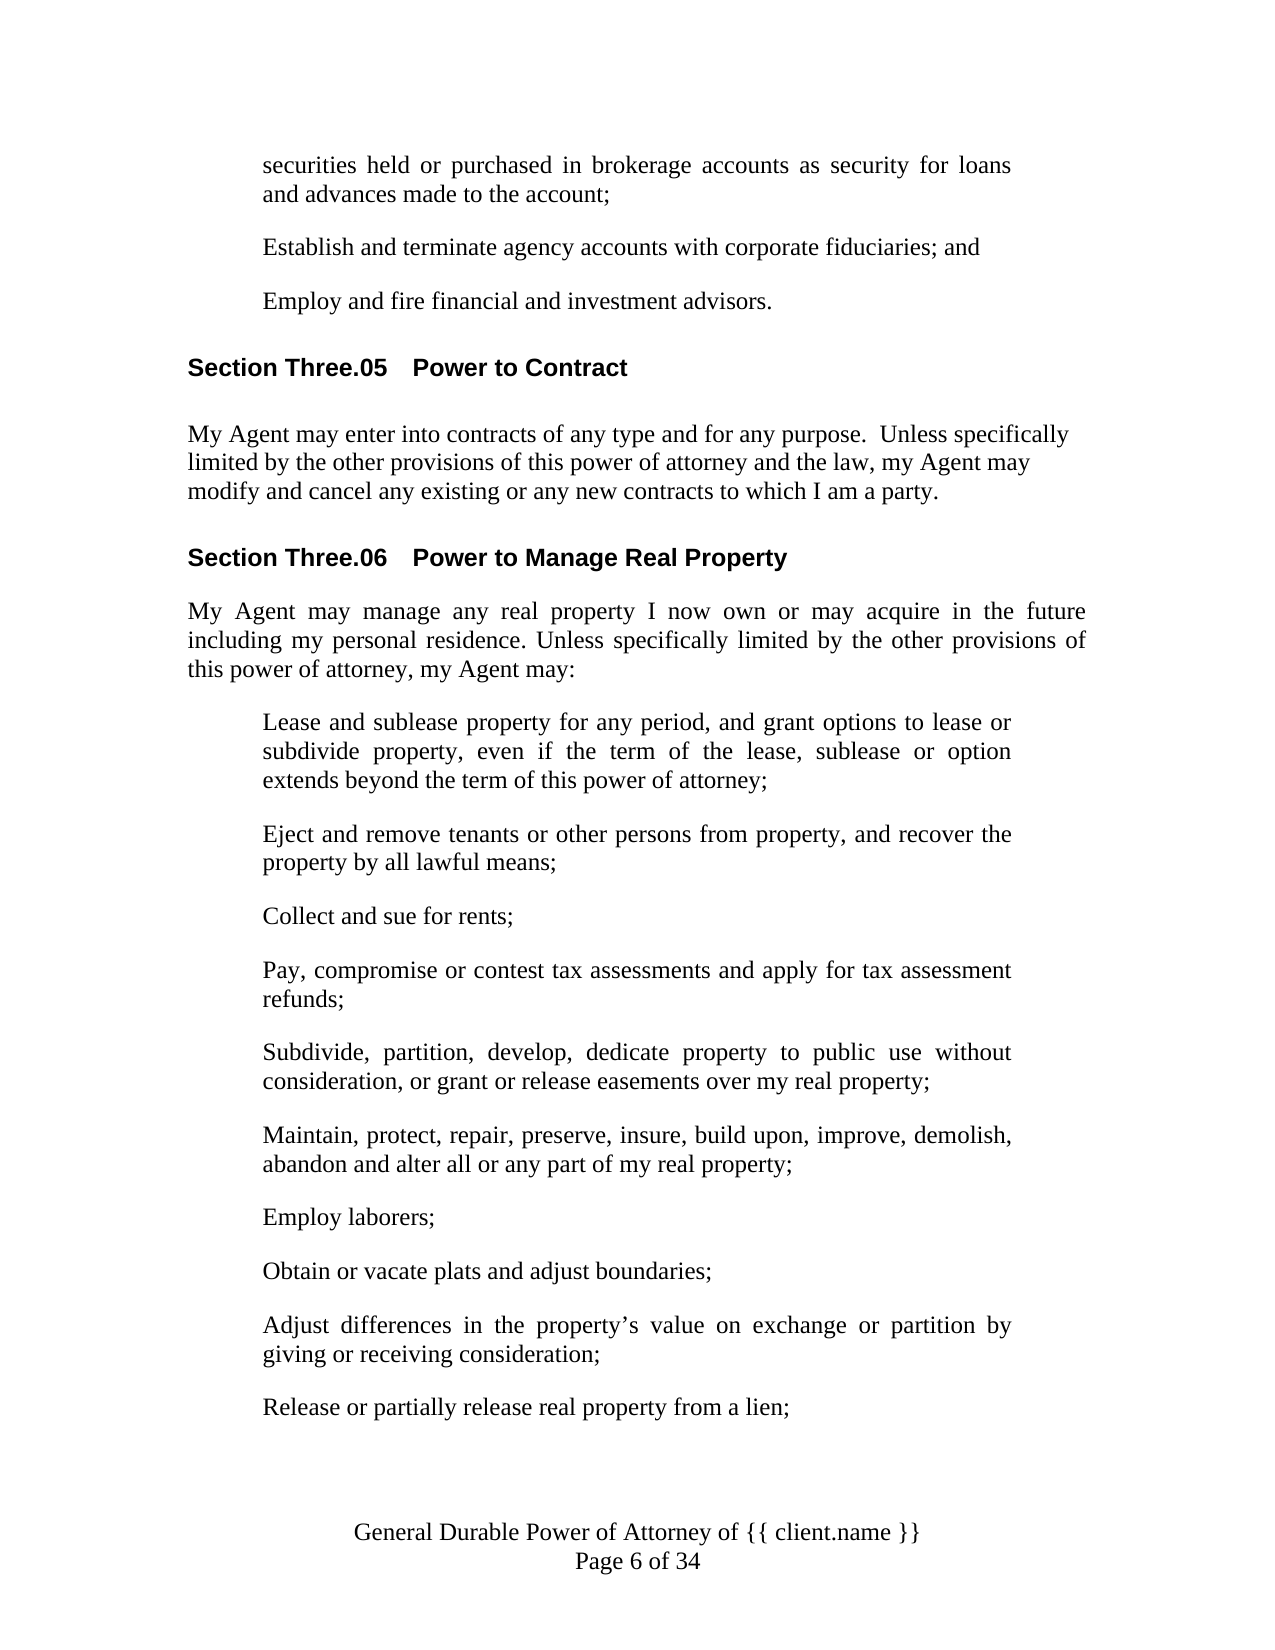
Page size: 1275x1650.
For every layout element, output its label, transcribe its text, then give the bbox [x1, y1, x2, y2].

text Adjust differences in the property’s value on exchange or partition by giving or receiving consideration; [262, 1310, 1012, 1367]
text Employ laborers; [262, 1202, 1012, 1231]
subtitle Power to Contract [187, 352, 1087, 381]
text Maintain, protect, repair, preserve, insure, build upon, improve, demolish, abandon and alter all or any part of my real property; [262, 1120, 1012, 1177]
text Pay, compromise or contest tax assessments and apply for tax assessment refunds; [262, 955, 1012, 1012]
text Lease and sublease property for any period, and grant options to lease or subdivide property, even if the term of the lease, sublease or option extends beyond the term of this power of attorney; [262, 707, 1012, 794]
text Release or partially release real property from a lien; [262, 1392, 1012, 1421]
text Obtain or vacate plats and adjust boundaries; [262, 1256, 1012, 1285]
text Establish and terminate agency accounts with corporate fiduciaries; and [262, 232, 1012, 261]
text My Agent may enter into contracts of any type and for any purpose. Unless specifically limited by the other provisions of this power of attorney and the law, my Agent may modify and cancel any existing or any new contracts to which I am a party. [187, 419, 1087, 505]
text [262, 150, 1012, 207]
subtitle Power to Manage Real Property [187, 542, 1087, 571]
text My Agent may manage any real property I now own or may acquire in the future including my personal residence. Unless specifically limited by the other provisions of this power of attorney, my Agent may: [187, 596, 1087, 682]
text Subdivide, partition, develop, dedicate property to public use without consideration, or grant or release easements over my real property; [262, 1037, 1012, 1095]
text Collect and sue for rents; [262, 901, 1012, 930]
text Eject and remove tenants or other persons from property, and recover the property by all lawful means; [262, 819, 1012, 876]
text Employ and fire financial and investment advisors. [262, 286, 1012, 315]
